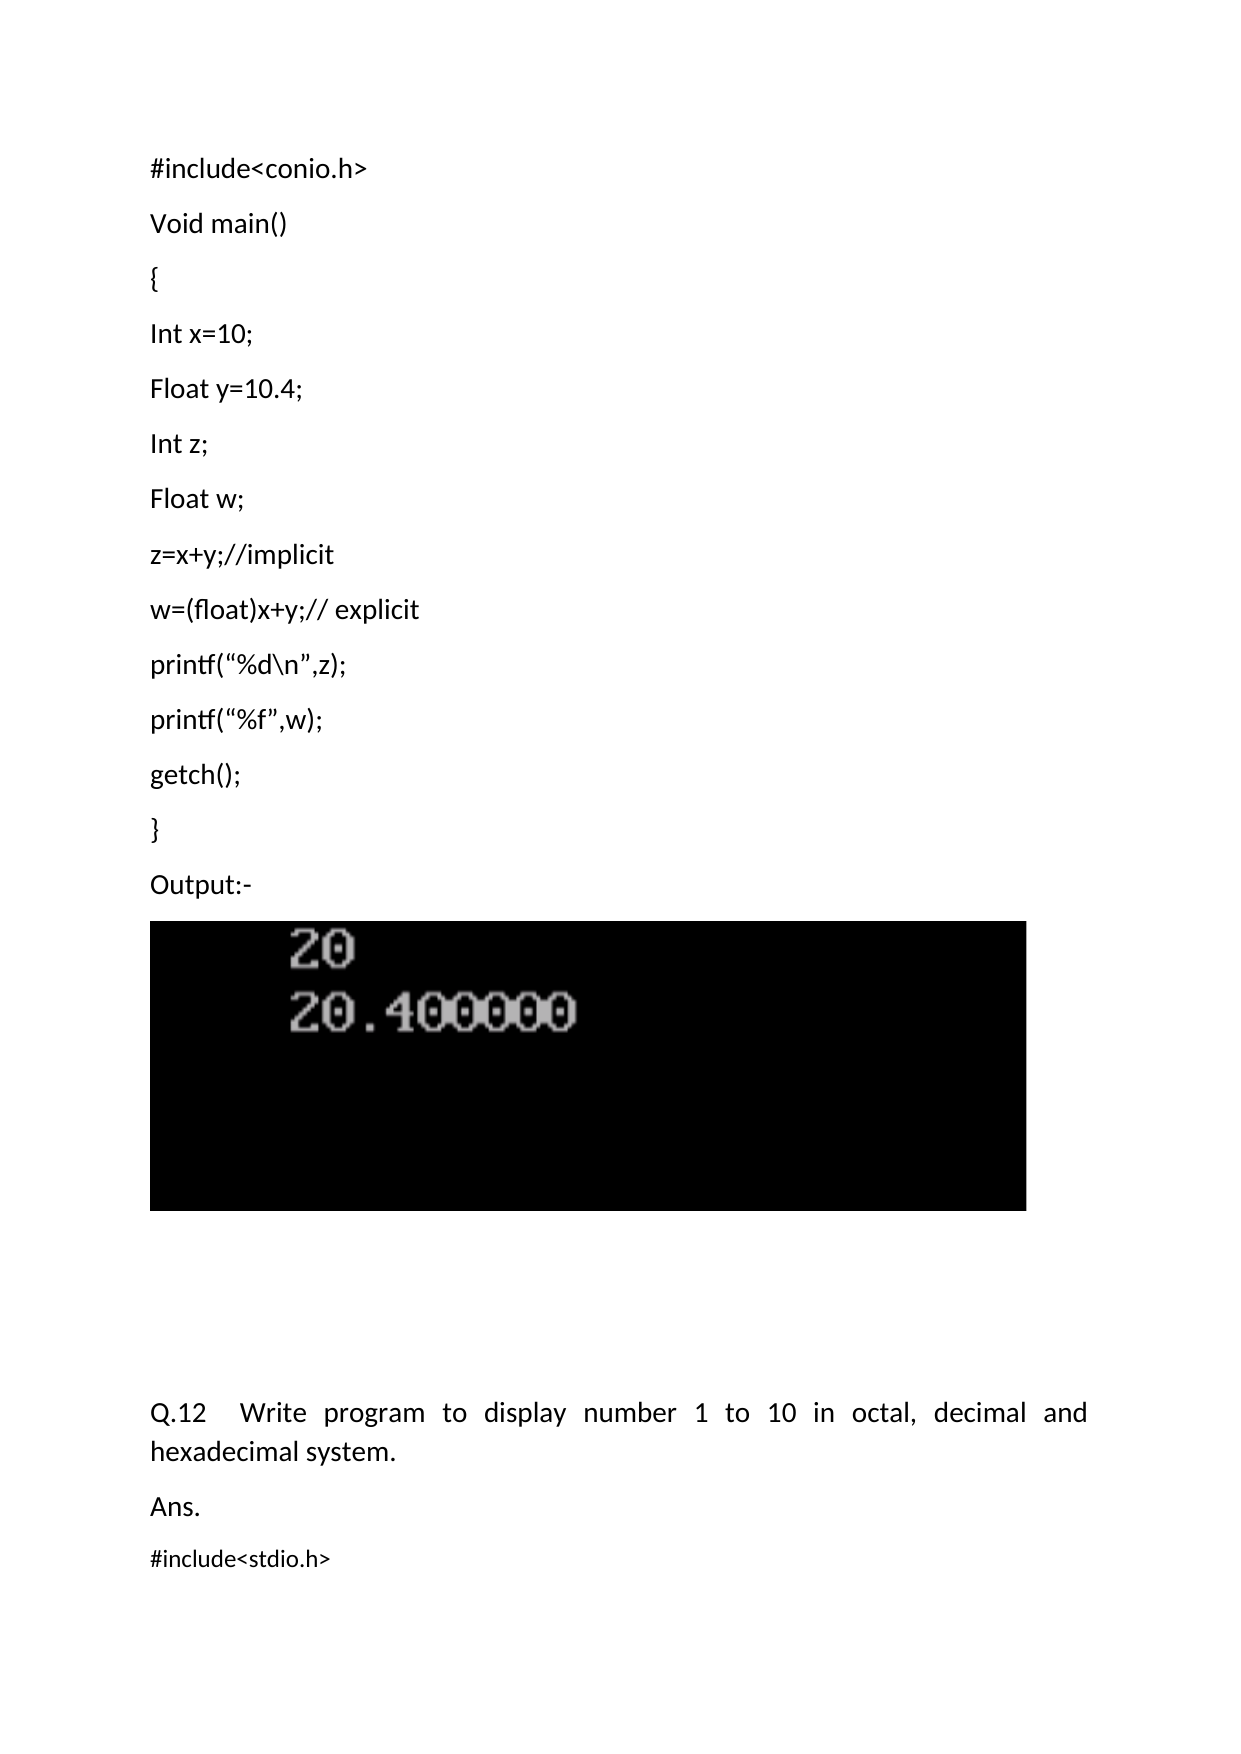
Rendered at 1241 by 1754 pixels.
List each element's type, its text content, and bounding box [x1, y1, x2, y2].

text Q.12 Write program to display number 1 to 10 in octal, decimal and hexadecimal system. [150, 1394, 1090, 1468]
text z=x+y;//implicit [150, 536, 1090, 571]
text Void main() [150, 205, 1090, 241]
text Ans. [150, 1488, 1090, 1524]
text } [150, 811, 1090, 847]
text Int z; [150, 426, 1090, 461]
text { [150, 260, 1090, 296]
text Float w; [150, 481, 1090, 516]
text printf(“%d\n”,z); [150, 646, 1090, 682]
text w=(float)x+y;// explicit [150, 591, 1090, 626]
picture [150, 921, 1027, 1211]
text Int x=10; [150, 315, 1090, 351]
text printf(“%f”,w); [150, 701, 1090, 737]
text Output:- [150, 866, 1090, 902]
text #include<conio.h> [150, 150, 1090, 186]
text #include<stdio.h> [150, 1543, 1090, 1574]
text Float y=10.4; [150, 370, 1090, 406]
text getch(); [150, 756, 1090, 792]
